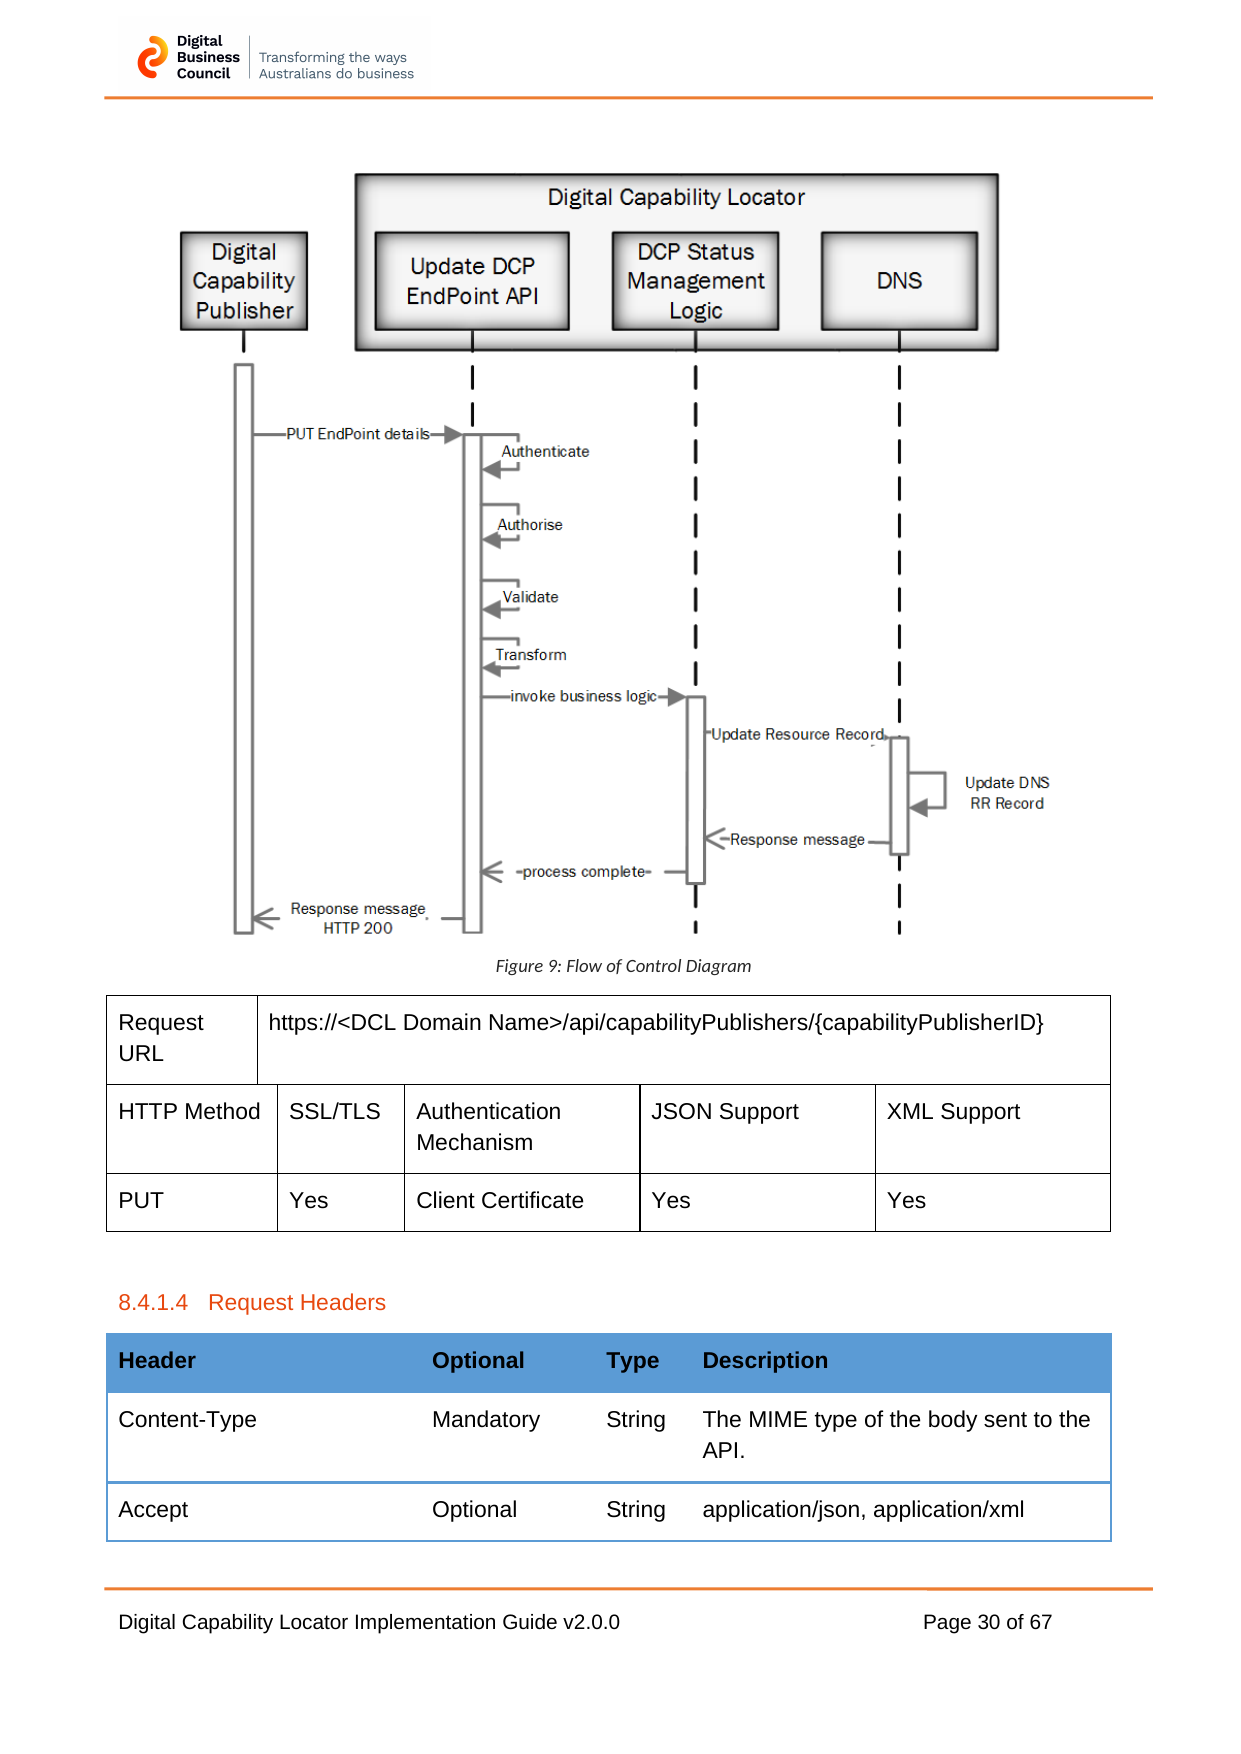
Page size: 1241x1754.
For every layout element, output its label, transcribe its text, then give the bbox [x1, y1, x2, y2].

table_header https://<DCL Domain Name>/api/capabilityPublishers/{capabilityPublisherID} [258, 996, 1110, 1084]
table_header Optional [421, 1335, 595, 1391]
table_cell Content-Type [108, 1393, 421, 1481]
table_cell JSON Support [641, 1085, 875, 1173]
table_cell Optional [421, 1484, 595, 1540]
table_cell String [595, 1484, 691, 1540]
table_cell HTTP Method [107, 1085, 277, 1173]
picture [118, 16, 431, 95]
table_cell The MIME type of the body sent to the API. [691, 1393, 1110, 1481]
table_header Header [108, 1335, 421, 1391]
table_cell String [595, 1393, 691, 1481]
table_cell Yes [876, 1174, 1110, 1231]
table_header Type [595, 1335, 691, 1391]
table_cell Mandatory [421, 1393, 595, 1481]
subtitle Request Headers [118, 1288, 1122, 1315]
table_cell PUT [107, 1174, 277, 1231]
table_cell Yes [278, 1174, 404, 1231]
table_cell Client Certificate [405, 1174, 639, 1231]
table_cell Accept [108, 1484, 421, 1540]
table_cell XML Support [876, 1085, 1110, 1173]
table_header Description [691, 1335, 1110, 1391]
table_header Request URL [107, 996, 257, 1084]
table_cell application/json, application/xml [691, 1484, 1110, 1540]
table_cell SSL/TLS [278, 1085, 404, 1173]
table_cell Yes [641, 1174, 875, 1231]
picture [178, 172, 1063, 946]
table_cell Authentication Mechanism [405, 1085, 639, 1173]
